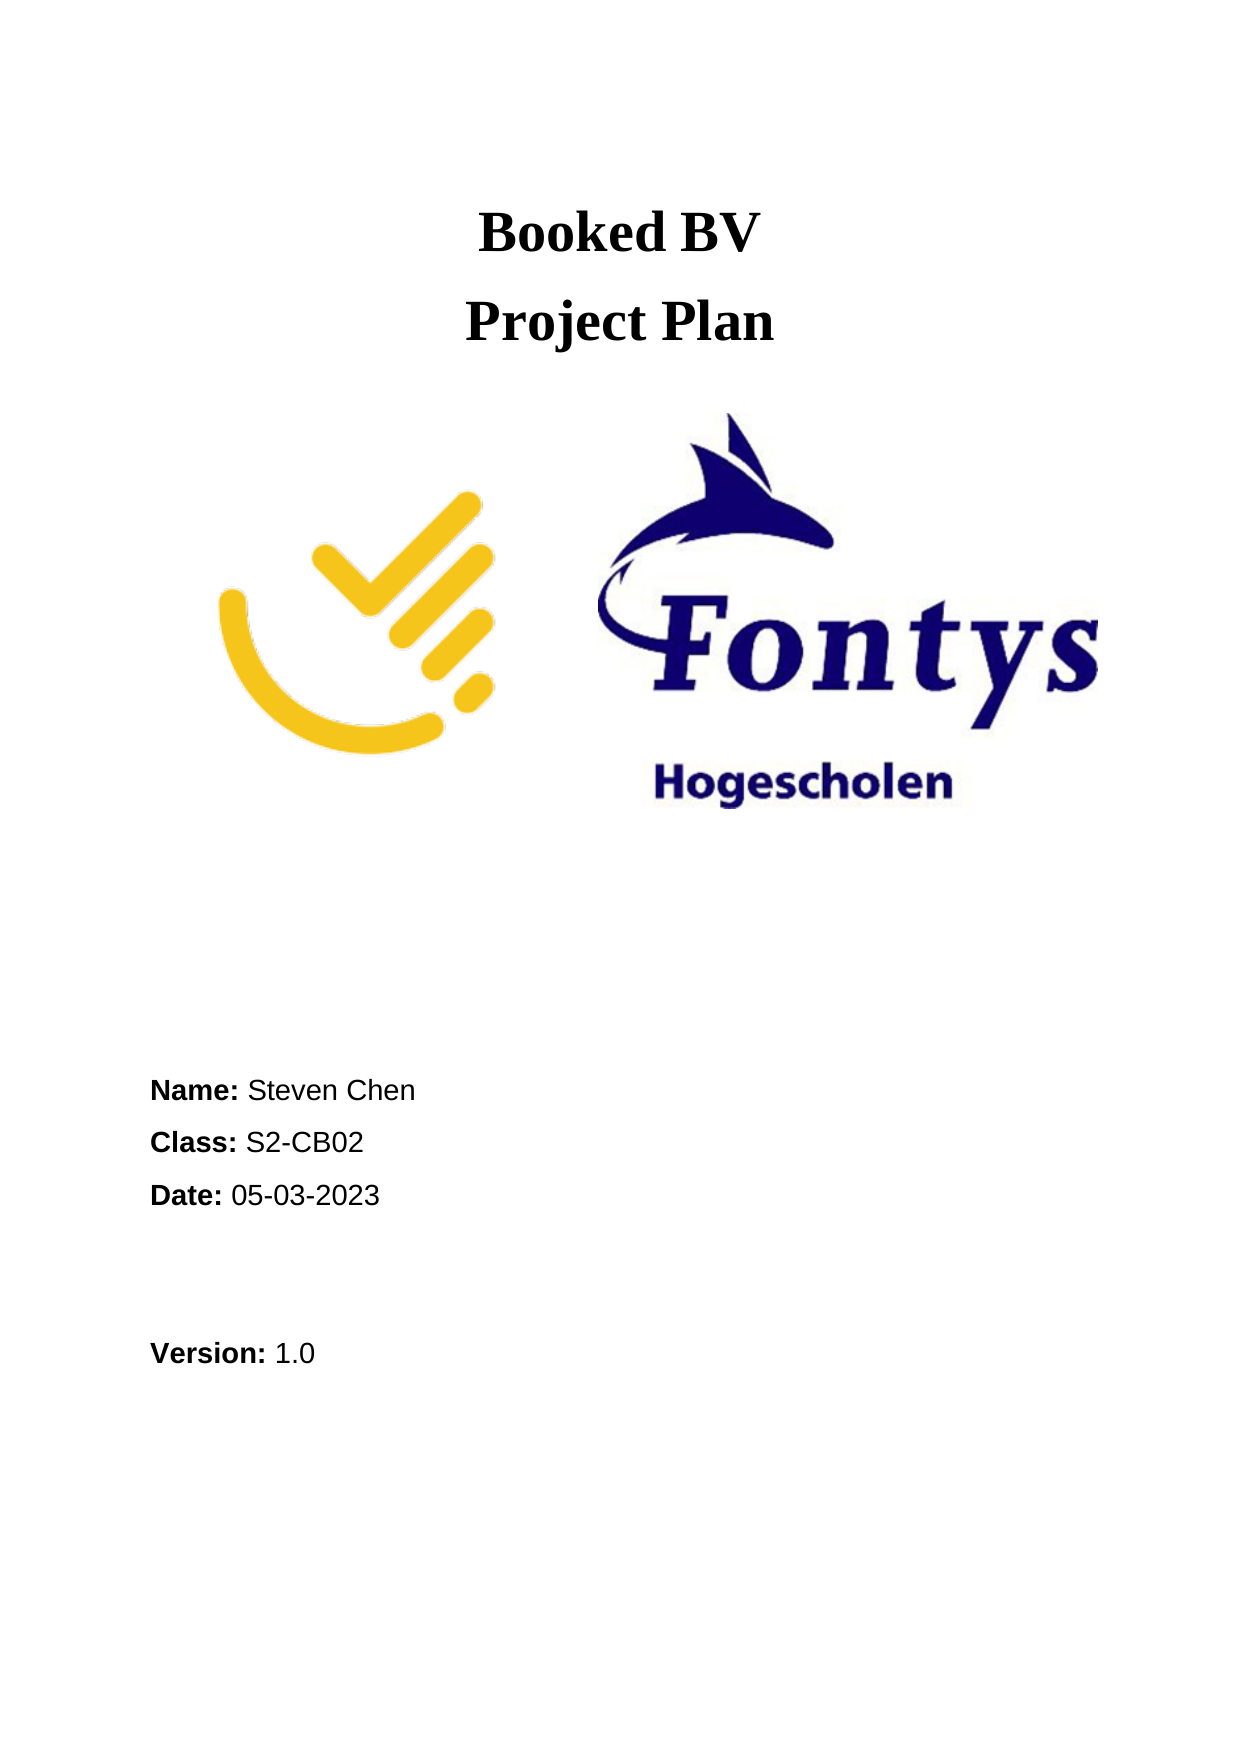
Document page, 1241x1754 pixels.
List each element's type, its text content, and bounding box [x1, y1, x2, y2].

text Date: 05-03-2023 [150, 1178, 1090, 1212]
text Project Plan [150, 286, 1090, 353]
text Class: S2-CB02 [150, 1125, 1090, 1159]
text Version: 1.0 [150, 1337, 1090, 1370]
text Name: Steven Chen [150, 1072, 1090, 1106]
picture [598, 413, 1098, 809]
picture [167, 436, 557, 785]
text Booked BV [150, 197, 1090, 264]
